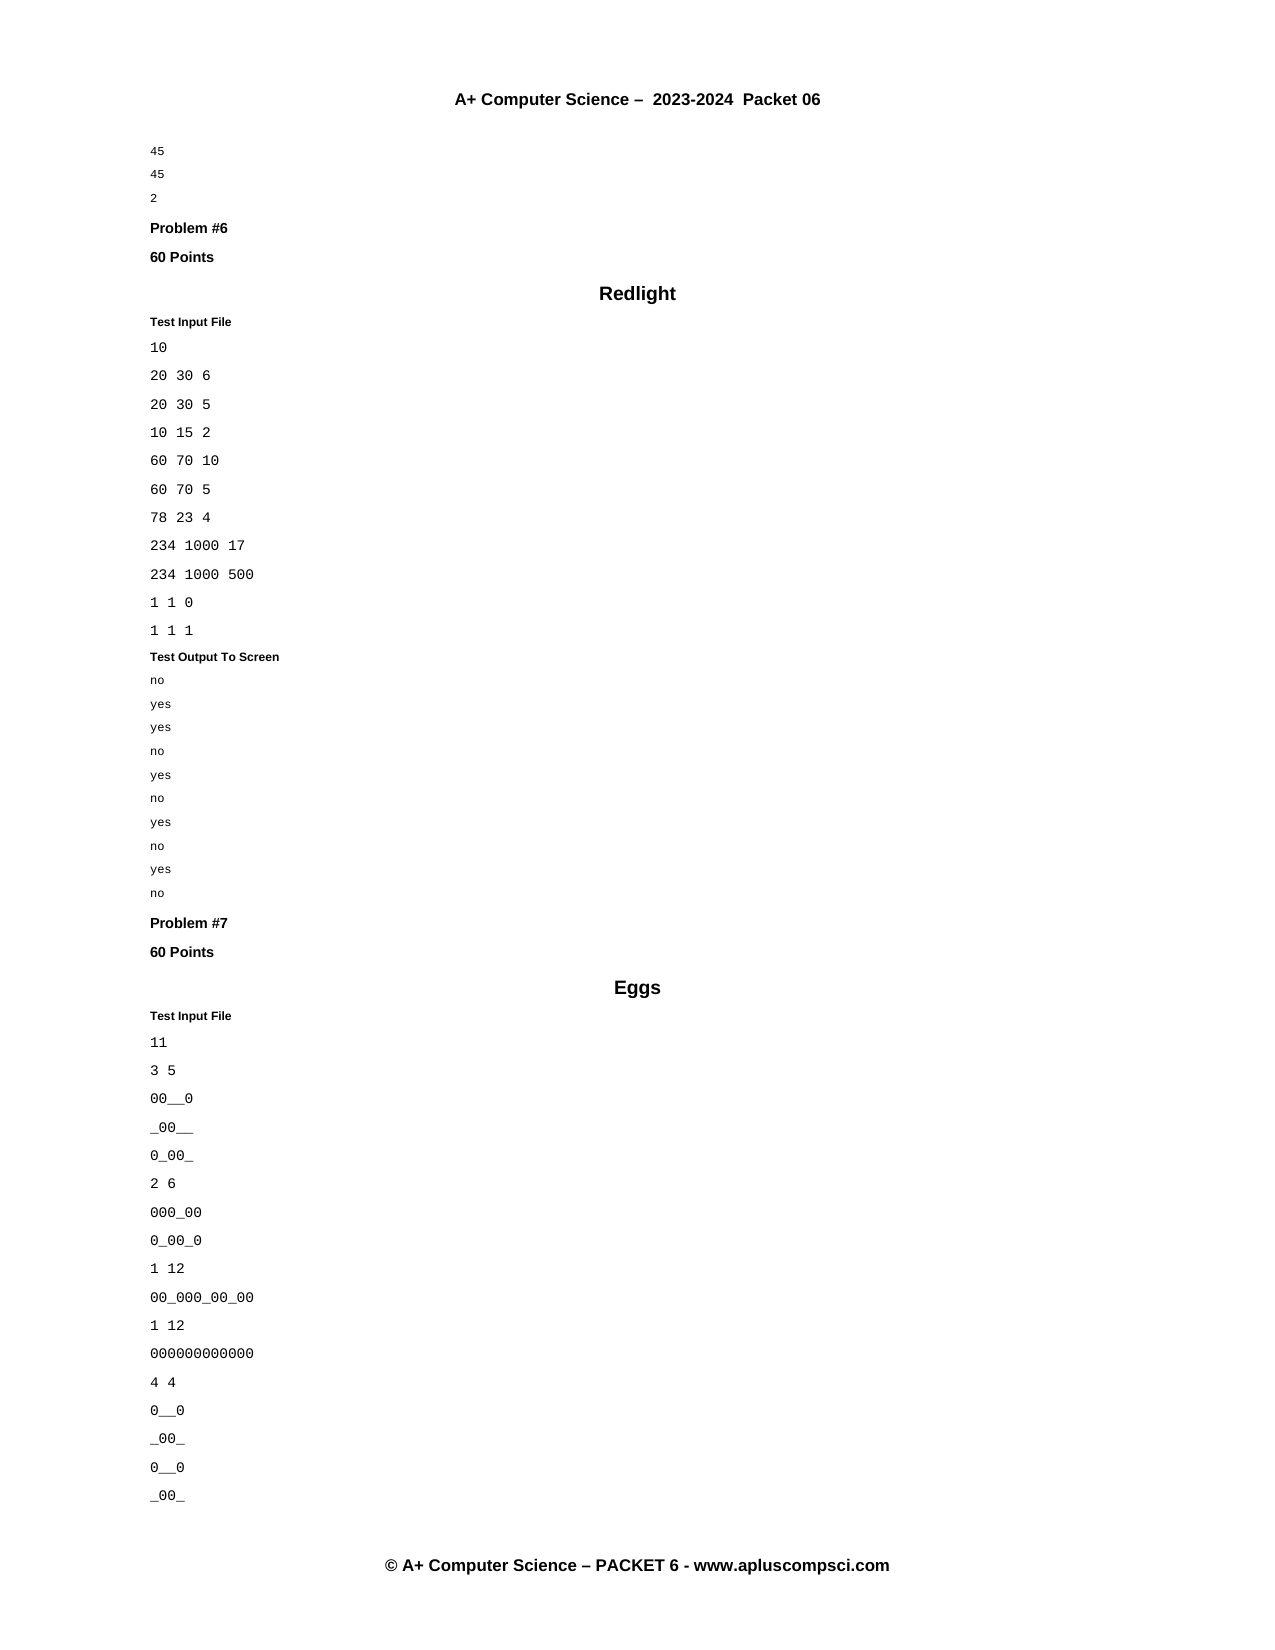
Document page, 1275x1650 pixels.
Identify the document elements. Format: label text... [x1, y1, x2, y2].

text 20 30 6 [150, 357, 1125, 385]
text yes [150, 712, 1125, 735]
text 000000000000 [150, 1335, 1125, 1363]
text Test Output To Screen [150, 640, 1125, 664]
text 000_00 [150, 1193, 1125, 1222]
text 2 6 [150, 1165, 1125, 1193]
text 234 1000 17 [150, 527, 1125, 555]
text 0_00_0 [150, 1222, 1125, 1250]
text 2 [150, 182, 1125, 206]
text yes [150, 759, 1125, 783]
text 0__0 [150, 1448, 1125, 1477]
text Test Input File [150, 999, 1125, 1023]
text 1 12 [150, 1307, 1125, 1335]
text yes [150, 806, 1125, 830]
text 11 [150, 1023, 1125, 1052]
text 1 1 1 [150, 612, 1125, 640]
text _00__ [150, 1108, 1125, 1137]
text 0__0 [150, 1392, 1125, 1420]
text Problem #7 [150, 903, 1125, 932]
text _00_ [150, 1477, 1125, 1505]
text 234 1000 500 [150, 555, 1125, 583]
text 60 70 5 [150, 470, 1125, 498]
text Eggs [150, 961, 1125, 999]
text no [150, 735, 1125, 759]
text 0_00_ [150, 1137, 1125, 1165]
text Redlight [150, 266, 1125, 304]
text 20 30 5 [150, 385, 1125, 413]
text no [150, 830, 1125, 853]
text Problem #6 [150, 208, 1125, 237]
text 10 [150, 328, 1125, 357]
text Test Input File [150, 304, 1125, 328]
text yes [150, 853, 1125, 877]
text 3 5 [150, 1052, 1125, 1080]
text no [150, 664, 1125, 688]
text 00__0 [150, 1080, 1125, 1108]
text no [150, 877, 1125, 901]
text 1 12 [150, 1250, 1125, 1278]
text 1 1 0 [150, 583, 1125, 612]
text 10 15 2 [150, 413, 1125, 442]
text no [150, 783, 1125, 806]
text 45 [150, 159, 1125, 182]
text 45 [150, 135, 1125, 159]
text _00_ [150, 1420, 1125, 1448]
text 60 Points [150, 237, 1125, 266]
text 60 Points [150, 932, 1125, 960]
text yes [150, 688, 1125, 712]
text 60 70 10 [150, 442, 1125, 470]
text 4 4 [150, 1363, 1125, 1392]
text 00_000_00_00 [150, 1278, 1125, 1307]
text 78 23 4 [150, 498, 1125, 527]
